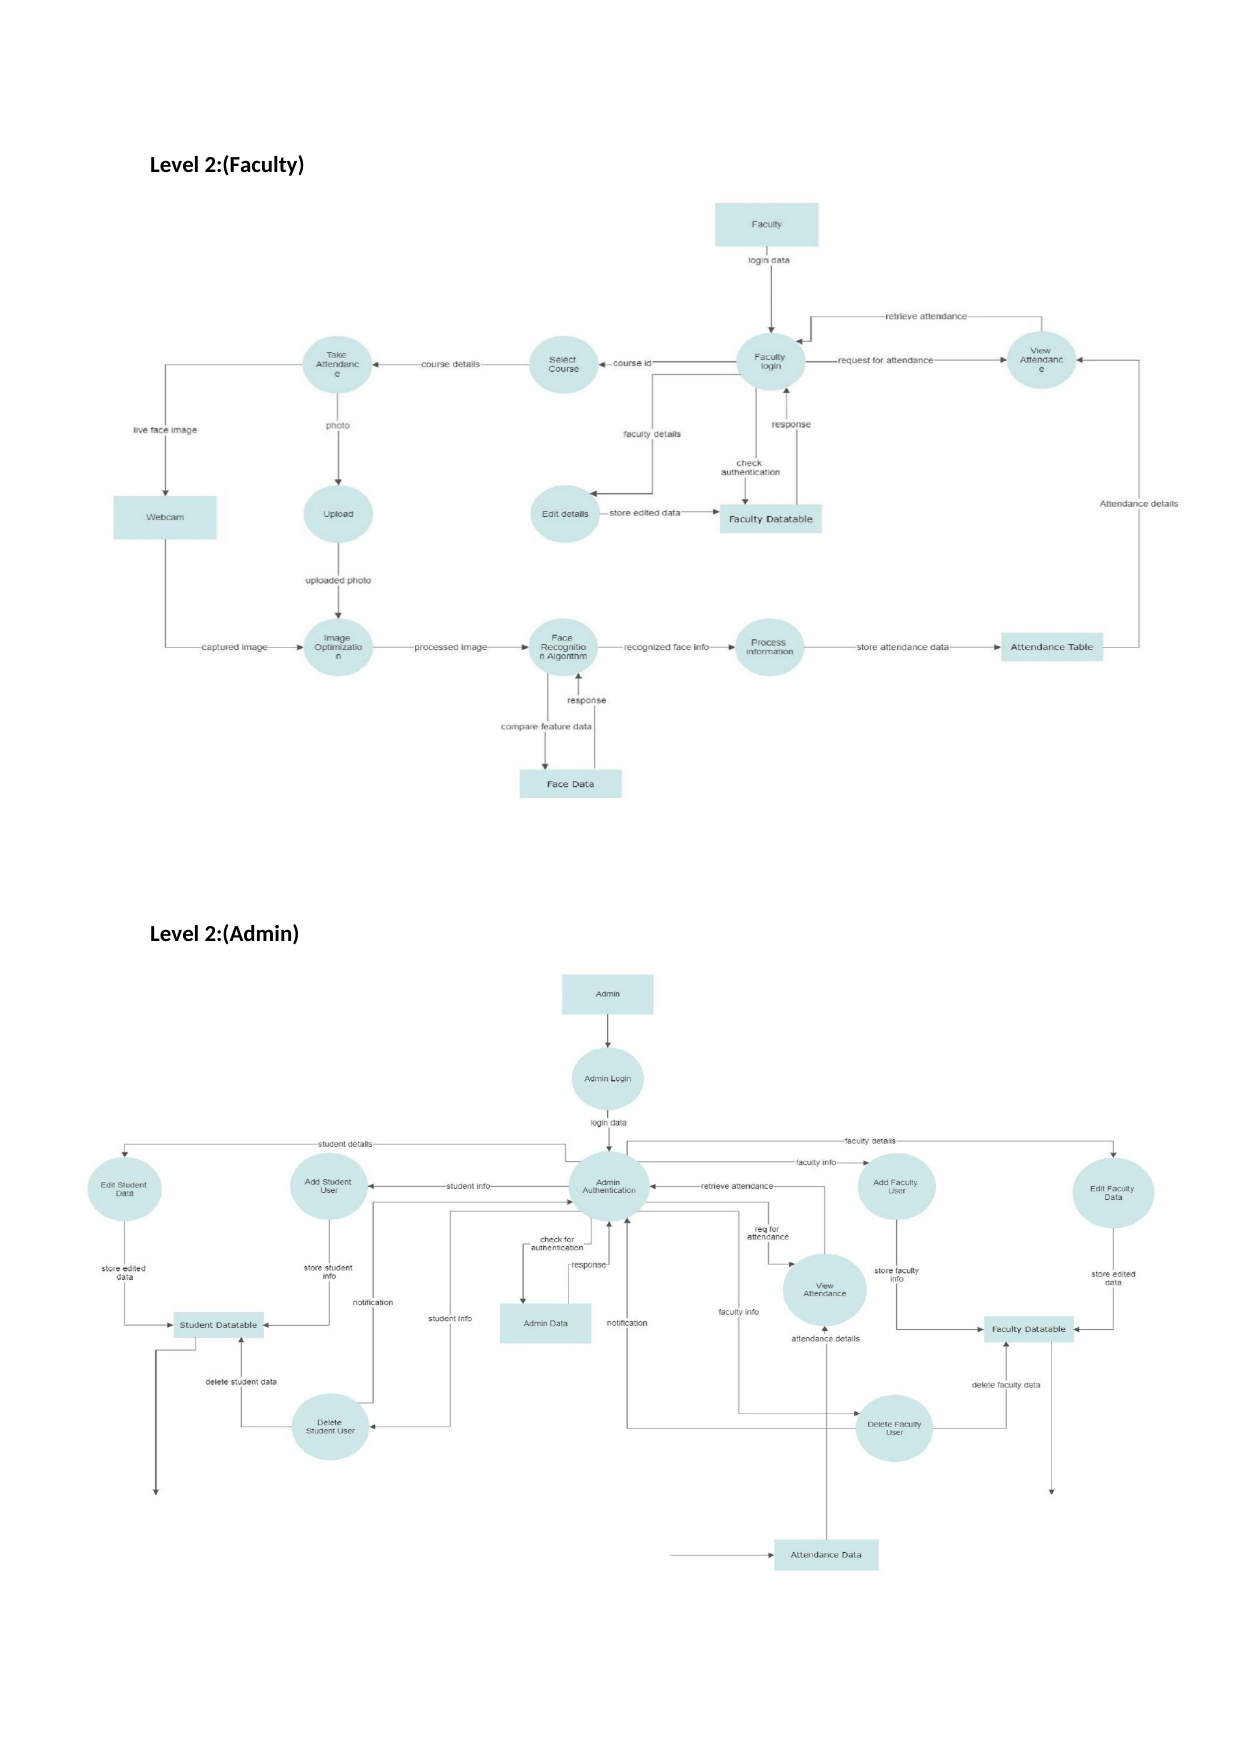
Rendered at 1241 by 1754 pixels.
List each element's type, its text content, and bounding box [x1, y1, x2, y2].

picture [105, 196, 1186, 805]
text Level 2:(Admin) [150, 919, 1090, 947]
text Level 2:(Faculty) [150, 150, 1090, 178]
picture [80, 968, 1160, 1577]
